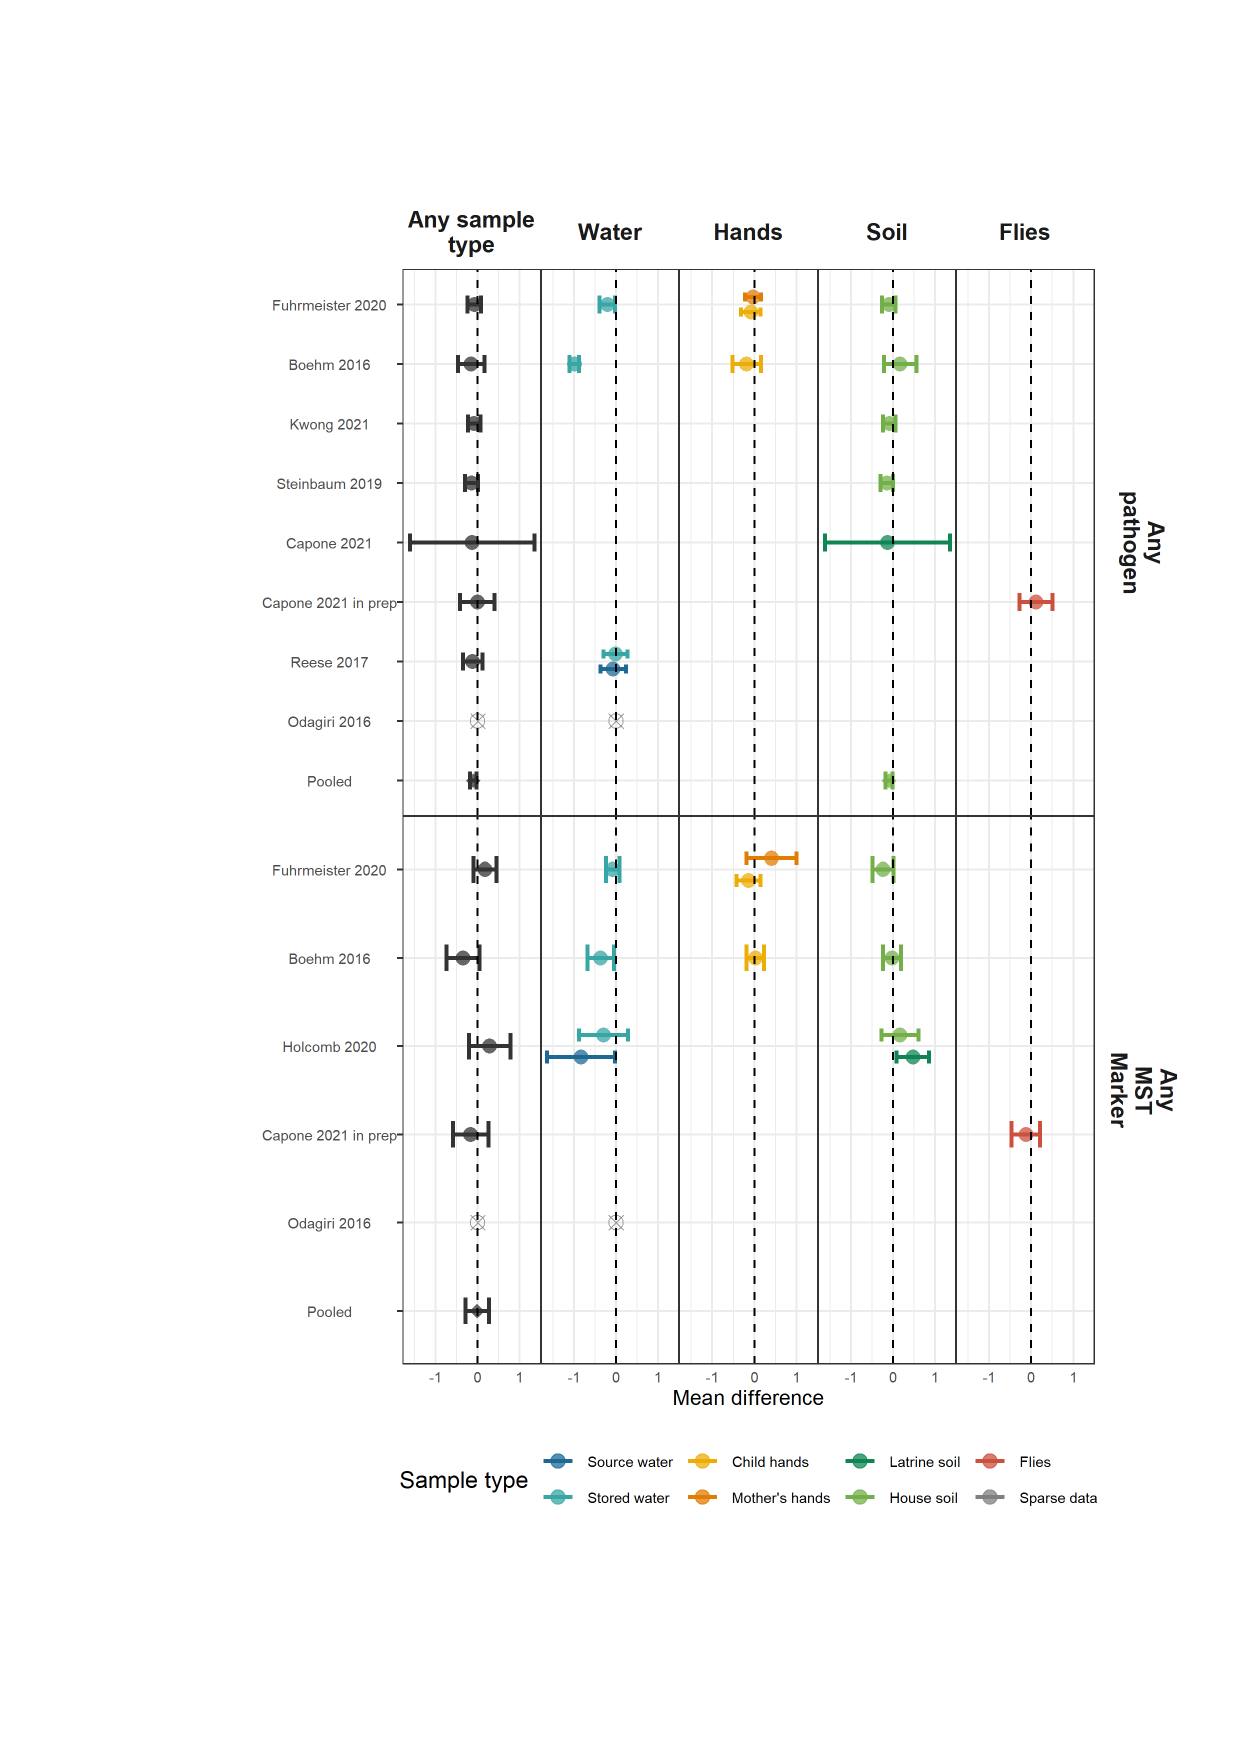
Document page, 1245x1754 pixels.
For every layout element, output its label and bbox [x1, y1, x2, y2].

picture [225, 187, 1200, 1538]
